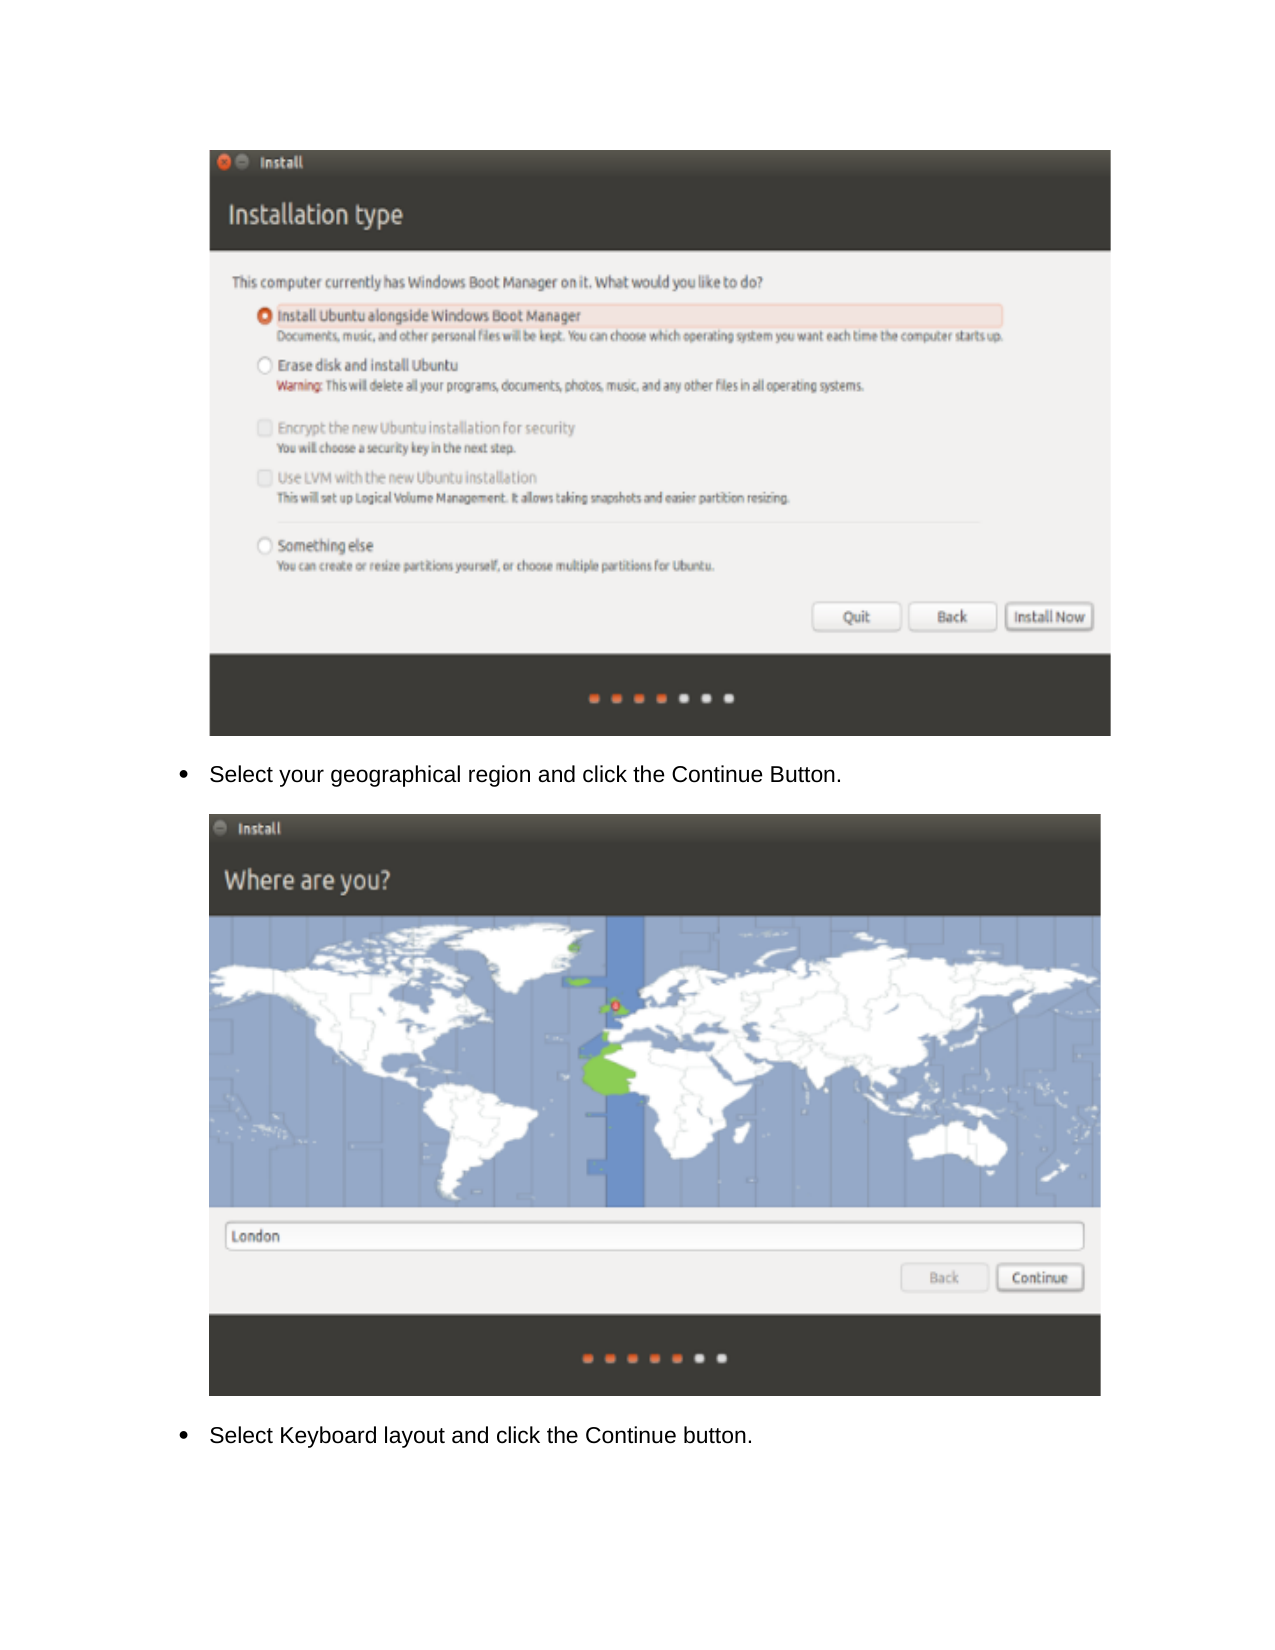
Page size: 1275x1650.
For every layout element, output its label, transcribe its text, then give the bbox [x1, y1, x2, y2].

list Select your geographical region and click the Continue Button. [179, 761, 1125, 788]
picture [209, 150, 1111, 736]
list Select Keyboard layout and click the Continue button. [179, 1422, 1125, 1448]
picture [209, 814, 1101, 1396]
